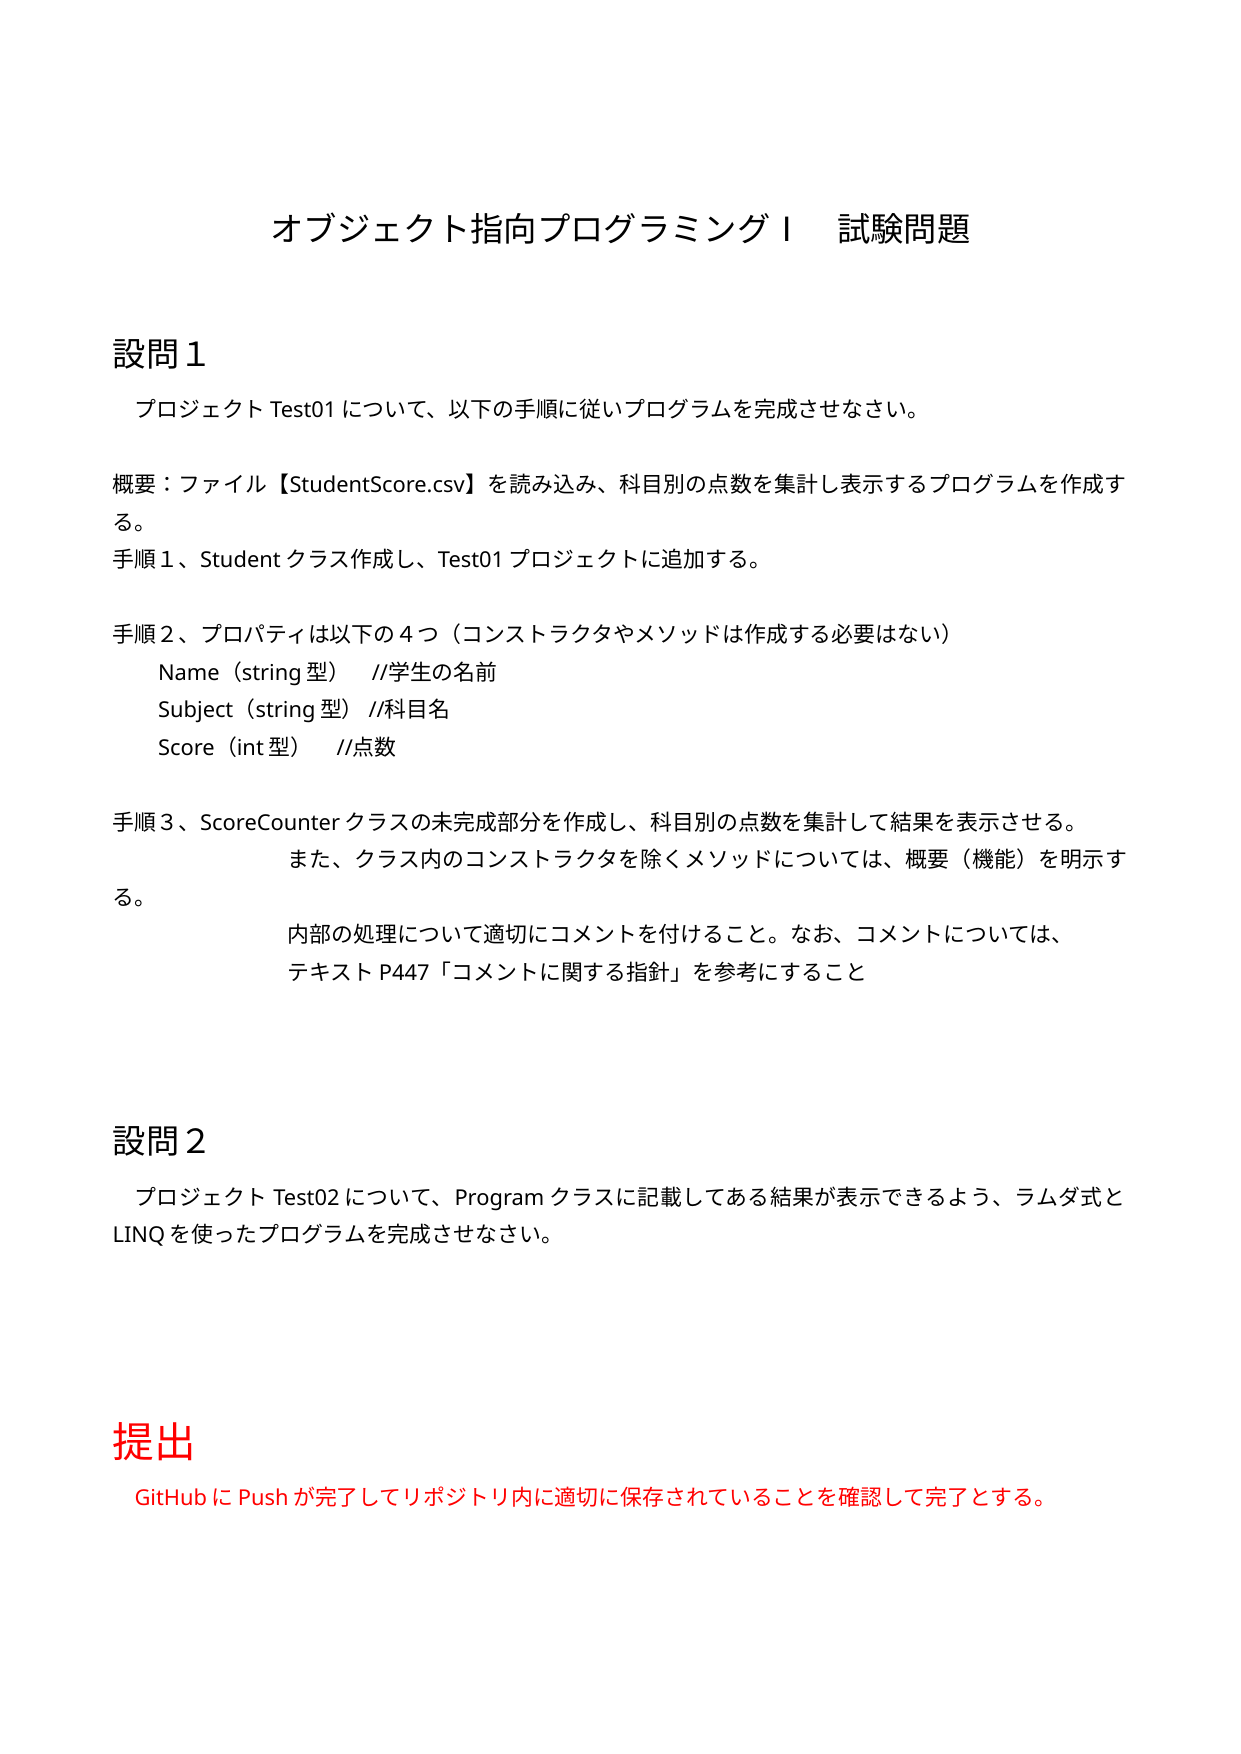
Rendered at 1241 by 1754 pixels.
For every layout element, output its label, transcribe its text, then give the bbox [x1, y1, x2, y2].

text また、クラス内のコンストラクタを除くメソッドについては、概要（機能）を明示する。 [112, 839, 1128, 914]
text プロジェクトTest02について、Programクラスに記載してある結果が表示できるよう、ラムダ式とLINQを使ったプログラムを完成させなさい。 [112, 1177, 1128, 1252]
text Subject（string型） //科目名 [112, 689, 1128, 727]
text 手順２、プロパティは以下の４つ（コンストラクタやメソッドは作成する必要はない） [112, 614, 1128, 652]
text テキストP447「コメントに関する指針」を参考にすること [112, 952, 1128, 989]
text 提出 [112, 1402, 1128, 1477]
text GitHubにPushが完了してリポジトリ内に適切に保存されていることを確認して完了とする。 [112, 1477, 1128, 1514]
text 手順３、ScoreCounterクラスの未完成部分を作成し、科目別の点数を集計して結果を表示させる。 [112, 802, 1128, 839]
text 概要：ファイル【StudentScore.csv】を読み込み、科目別の点数を集計し表示するプログラムを作成する。 [112, 464, 1128, 539]
text 設問１ [112, 314, 1128, 389]
text 設問２ [112, 1102, 1128, 1177]
text Name（string型） //学生の名前 [112, 652, 1128, 689]
title オブジェクト指向プログラミングⅠ 試験問題 [112, 189, 1128, 264]
text 手順１、Studentクラス作成し、Test01プロジェクトに追加する。 [112, 539, 1128, 577]
text プロジェクトTest01について、以下の手順に従いプログラムを完成させなさい。 [112, 389, 1128, 427]
text 内部の処理について適切にコメントを付けること。なお、コメントについては、 [112, 914, 1128, 952]
text Score（int型） //点数 [112, 727, 1128, 764]
